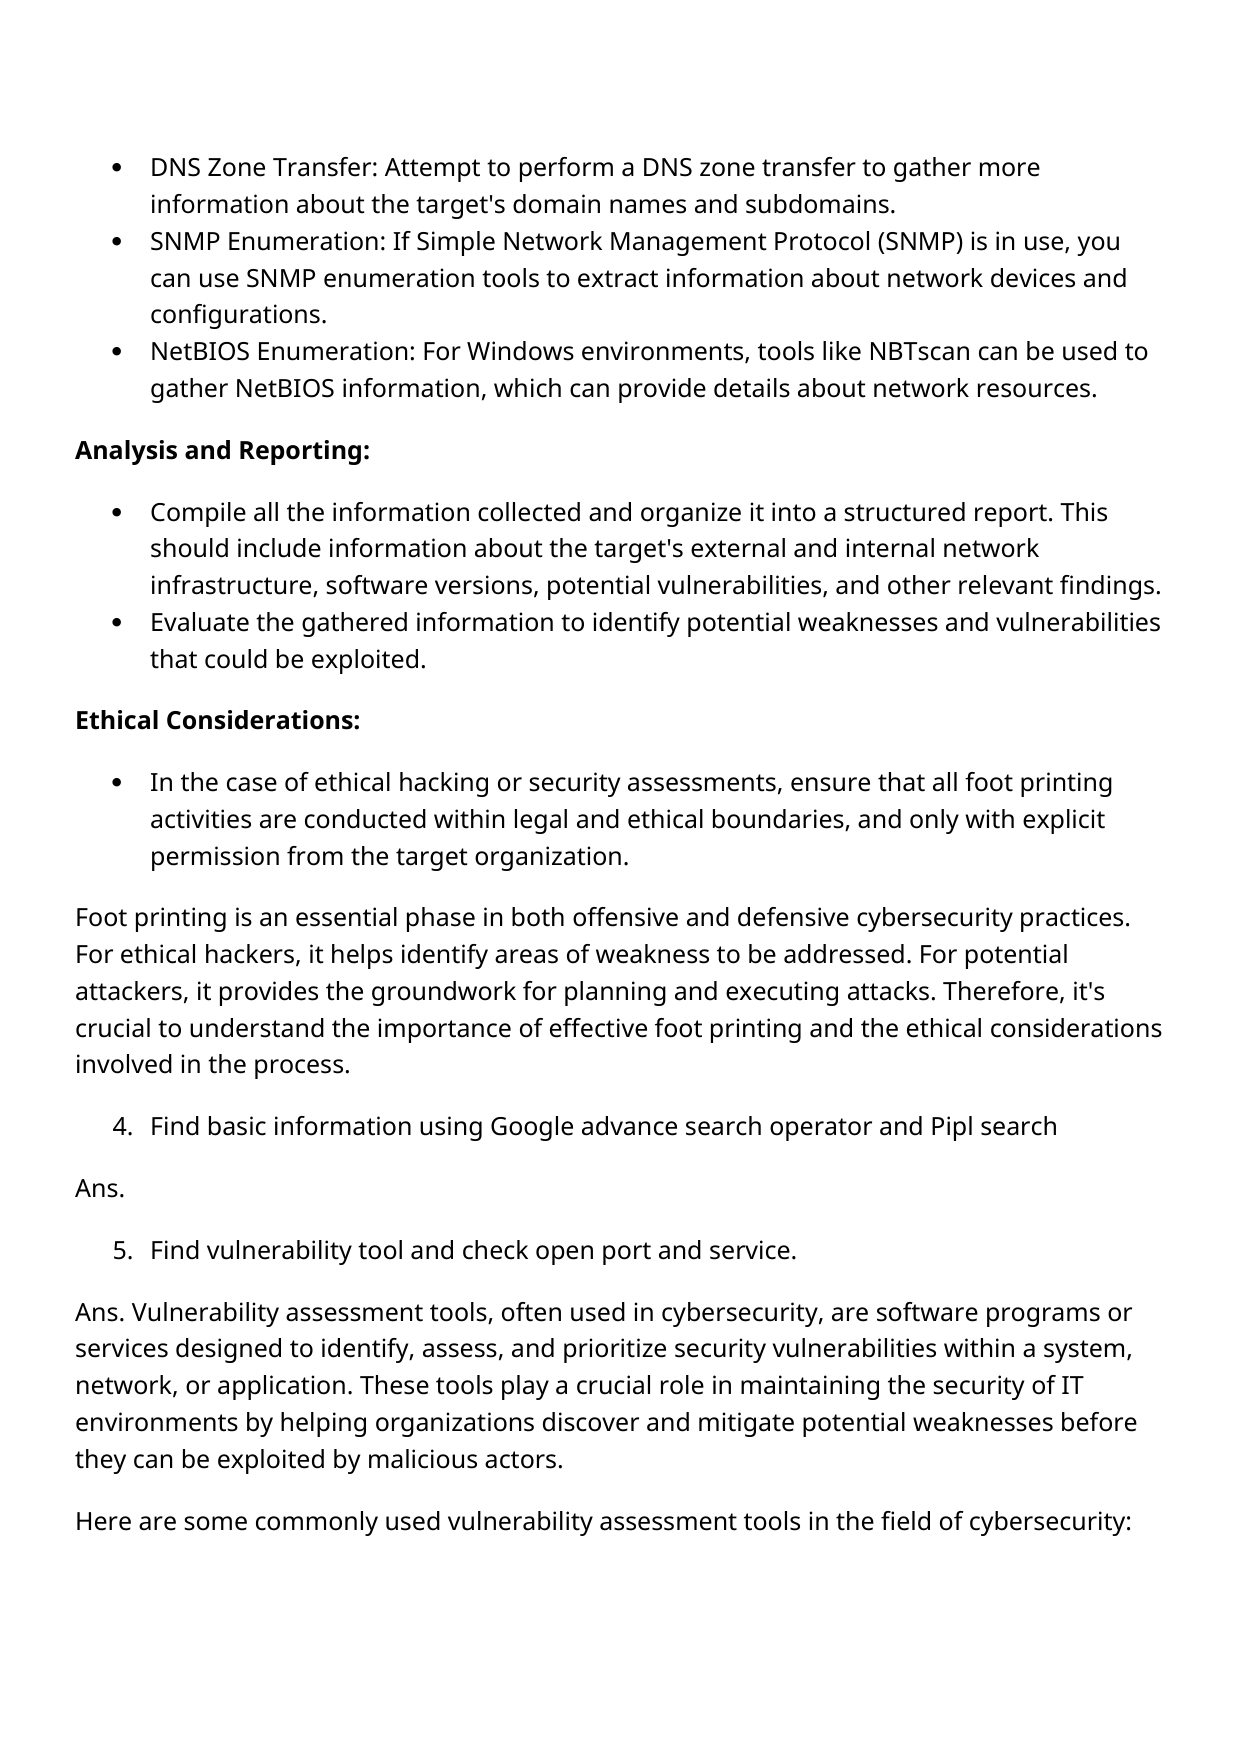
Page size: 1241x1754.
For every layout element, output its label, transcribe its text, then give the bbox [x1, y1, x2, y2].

list Compile all the information collected and organize it into a structured report. This should include information about the target's external and internal network infrastructure, software versions, potential vulnerabilities, and other relevant findings. [112, 494, 1165, 602]
text Analysis and Reporting: [75, 432, 1165, 466]
list In the case of ethical hacking or security assessments, ensure that all foot printing activities are conducted within legal and ethical boundaries, and only with explicit permission from the target organization. [112, 765, 1165, 872]
text Ethical Considerations: [75, 703, 1165, 737]
list DNS Zone Transfer: Attempt to perform a DNS zone transfer to gather more information about the target's domain names and subdomains. [112, 150, 1165, 221]
text Foot printing is an essential phase in both offensive and defensive cybersecurity practices. For ethical hackers, it helps identify areas of weakness to be addressed. For potential attackers, it provides the groundwork for planning and executing attacks. Therefore, it's crucial to understand the importance of effective foot printing and the ethical considerations involved in the process. [75, 900, 1165, 1081]
list NetBIOS Enumeration: For Windows environments, tools like NBTscan can be used to gather NetBIOS information, which can provide details about network resources. [112, 334, 1165, 405]
text Here are some commonly used vulnerability assessment tools in the field of cybersecurity: [75, 1503, 1165, 1537]
text Ans. Vulnerability assessment tools, often used in cybersecurity, are software programs or services designed to identify, assess, and prioritize security vulnerabilities within a system, network, or application. These tools play a crucial role in maintaining the security of IT environments by helping organizations discover and mitigate potential weaknesses before they can be exploited by malicious actors. [75, 1294, 1165, 1475]
text Ans. [75, 1171, 1165, 1205]
list SNMP Enumeration: If Simple Network Management Protocol (SNMP) is in use, you can use SNMP enumeration tools to extract information about network devices and configurations. [112, 223, 1165, 331]
list Evaluate the gathered information to identify potential weaknesses and vulnerabilities that could be exploited. [112, 604, 1165, 675]
list Find vulnerability tool and check open port and service. [112, 1232, 1165, 1267]
list Find basic information using Google advance search operator and Pipl search [112, 1109, 1165, 1143]
